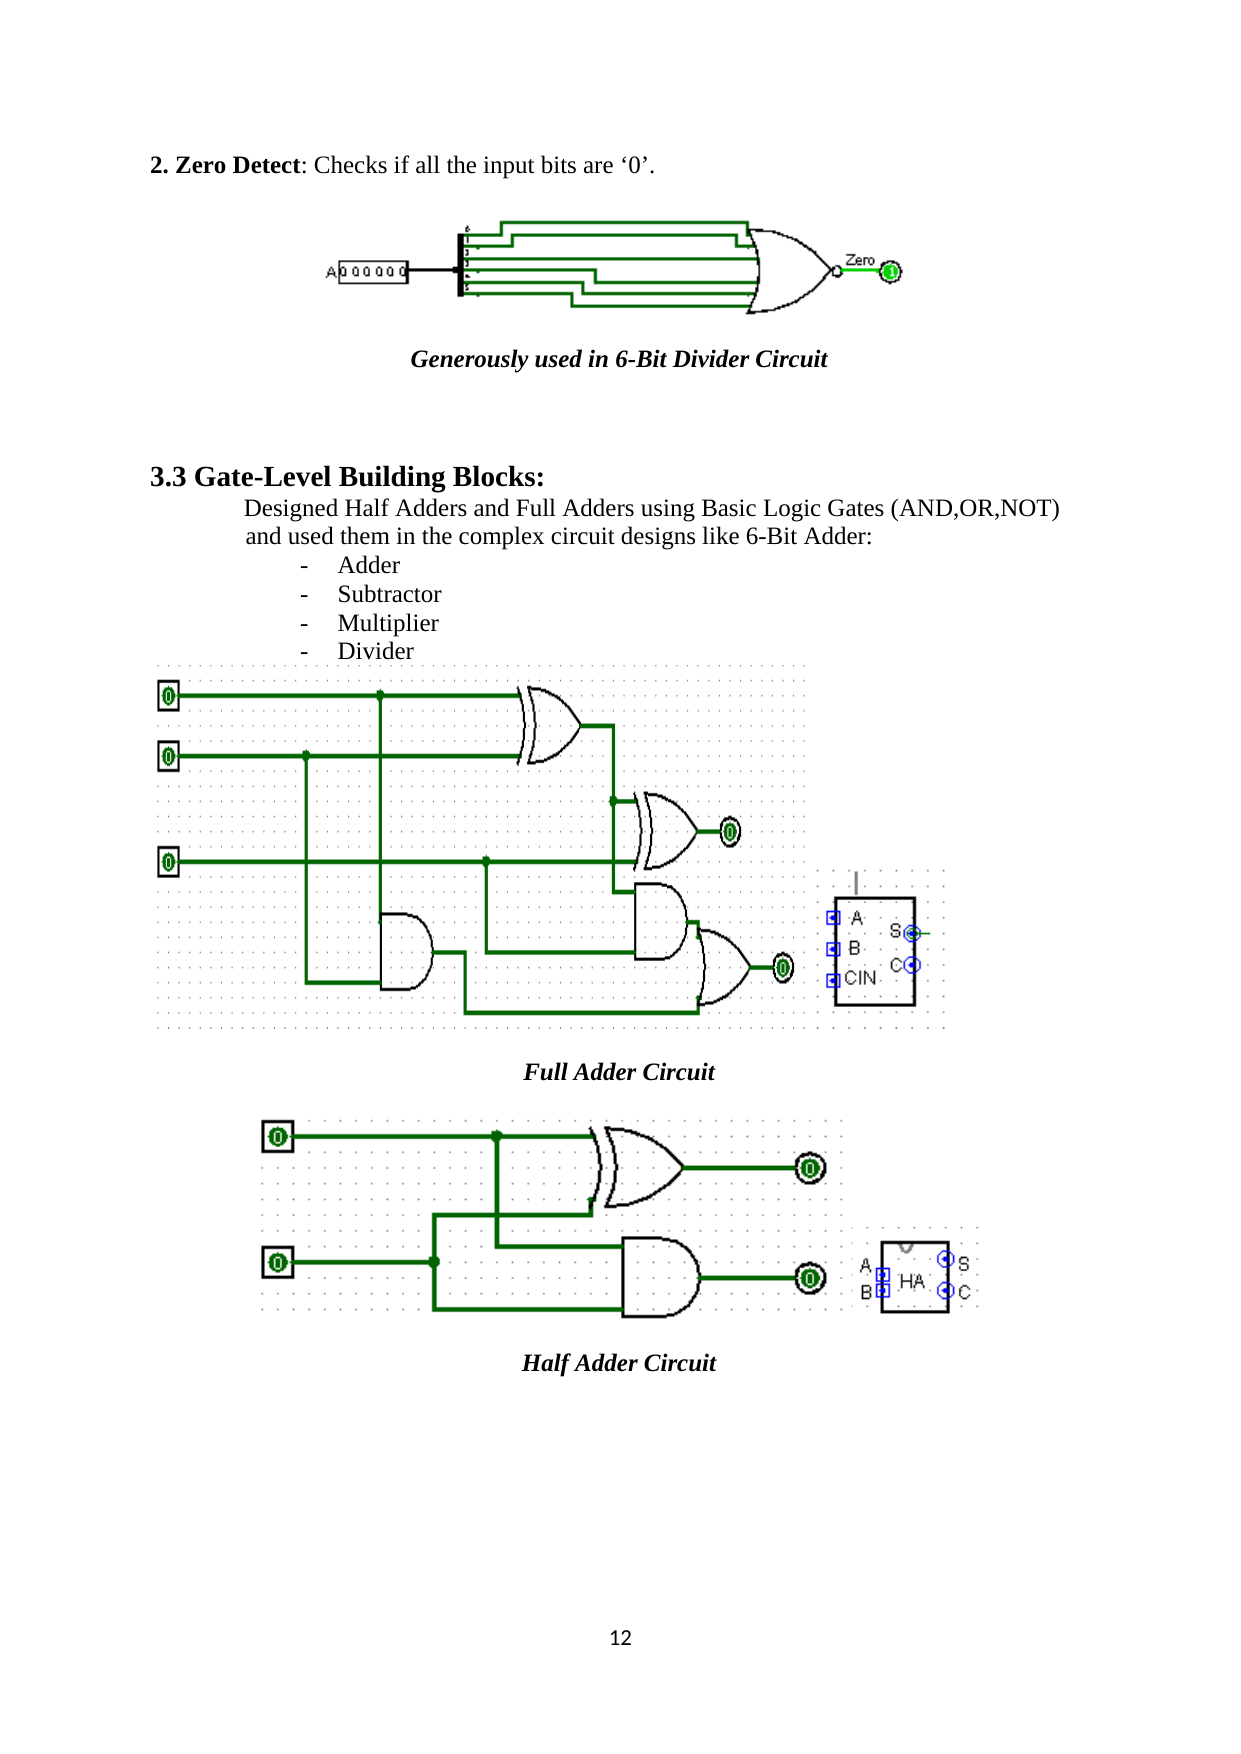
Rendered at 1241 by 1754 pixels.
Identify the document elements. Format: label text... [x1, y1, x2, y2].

list Divider [300, 636, 1090, 665]
list Multiplier [300, 608, 1090, 636]
text Designed Half Adders and Full Adders using Basic Logic Gates (AND,OR,NOT) [225, 493, 1090, 521]
list Adder [300, 550, 1090, 579]
picture [257, 1115, 847, 1320]
picture [851, 1227, 983, 1320]
picture [150, 665, 810, 1029]
text 2. Zero Detect: Checks if all the input bits are ‘0’. [150, 150, 1090, 179]
picture [814, 856, 951, 1029]
list Subtractor [300, 579, 1090, 608]
text and used them in the complex circuit designs like 6-Bit Adder: [150, 521, 1090, 550]
text Full Adder Circuit [150, 1057, 1090, 1086]
text Half Adder Circuit [150, 1348, 1090, 1377]
text 3.3 Gate-Level Building Blocks: [150, 459, 1090, 493]
text Generously used in 6-Bit Divider Circuit [150, 344, 1090, 373]
picture [323, 207, 917, 316]
